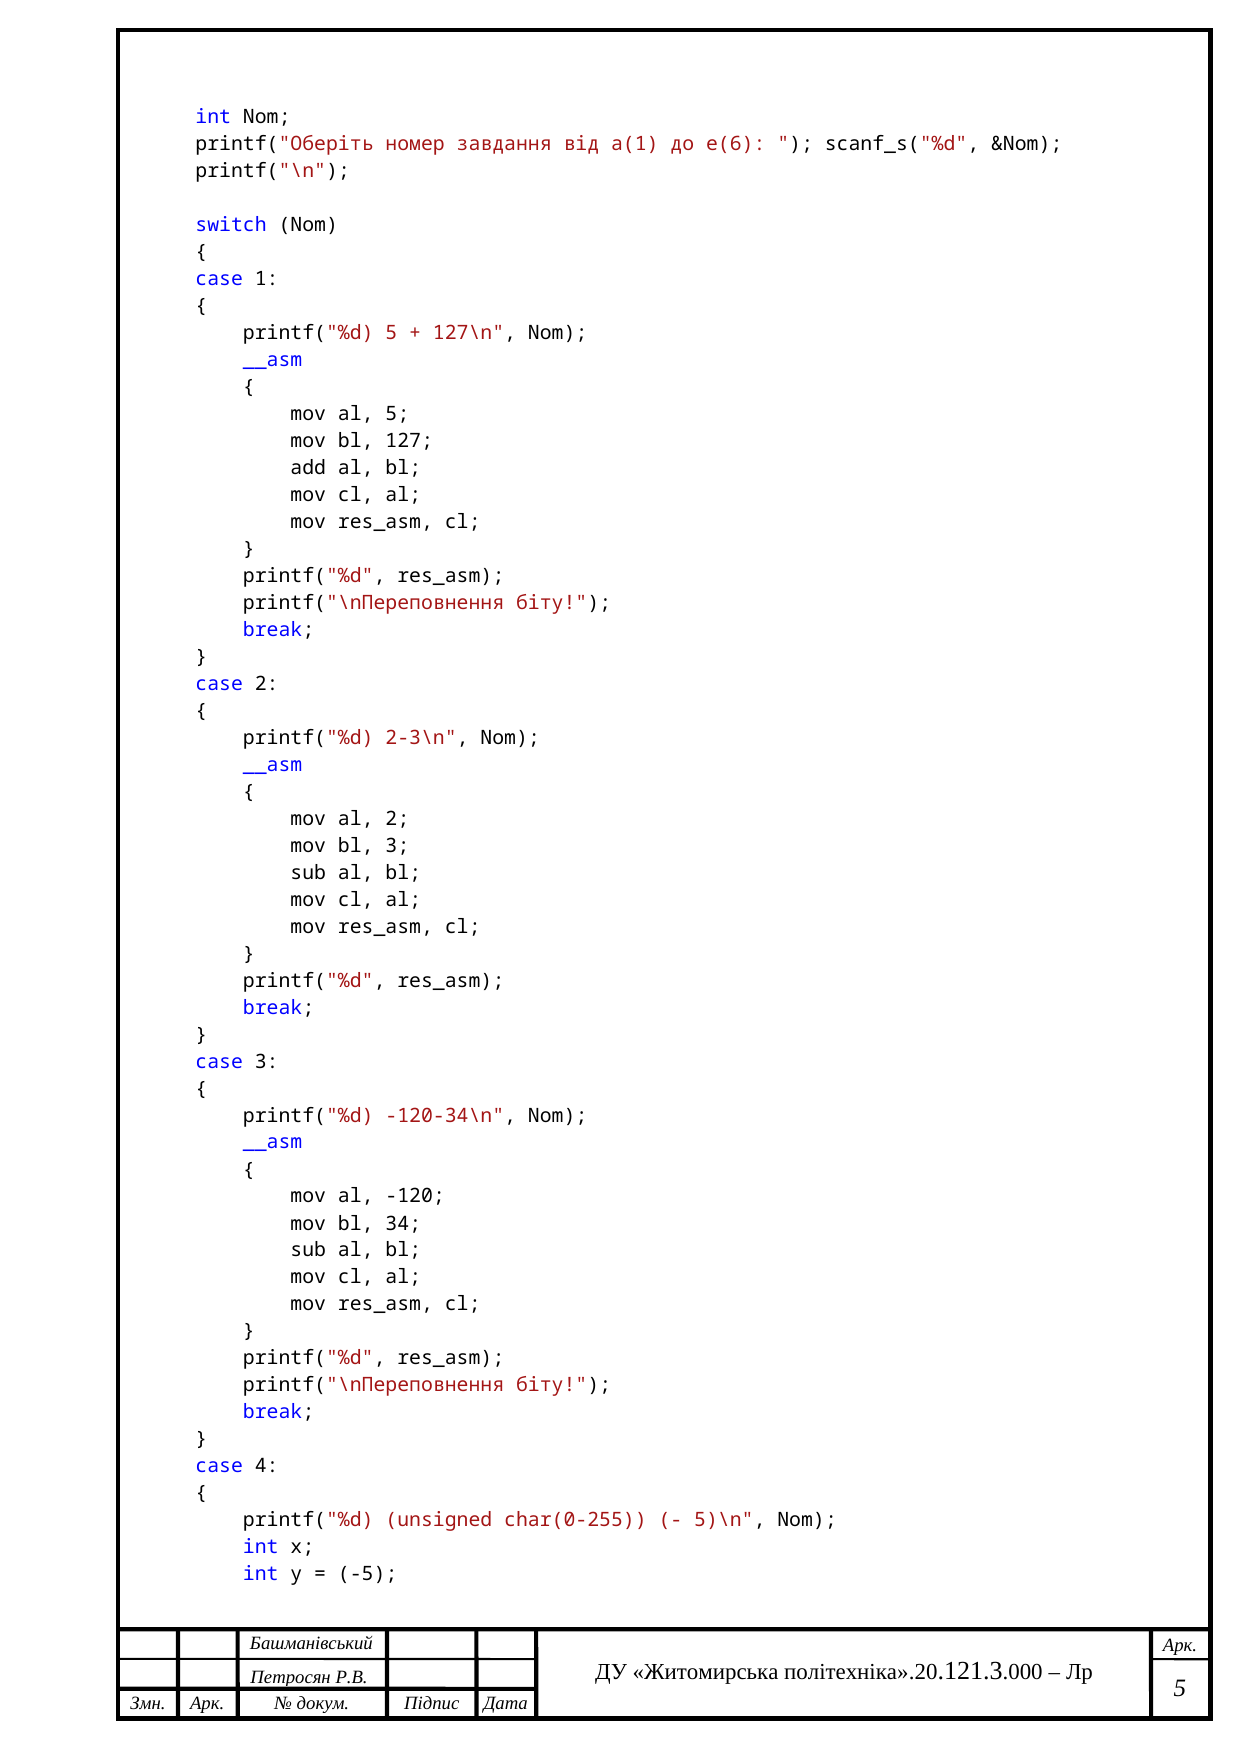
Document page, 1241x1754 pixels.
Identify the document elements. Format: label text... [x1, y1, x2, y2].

text mov res_asm, cl; [148, 507, 1181, 534]
text printf("\nПереповнення біту!"); [148, 588, 1181, 615]
text int y = (-5); [148, 1559, 1181, 1586]
text mov cl, al; [148, 480, 1181, 507]
text printf("\n"); [148, 157, 1181, 183]
text case 3: [148, 1047, 1181, 1074]
text break; [148, 615, 1181, 642]
text break; [148, 1398, 1181, 1424]
text { [148, 291, 1181, 318]
text int Nom; [148, 103, 1181, 129]
text } [148, 939, 1181, 966]
text mov al, -120; [148, 1182, 1181, 1209]
text printf("%d) 5 + 127\n", Nom); [148, 318, 1181, 345]
text add al, bl; [148, 453, 1181, 480]
text int x; [148, 1532, 1181, 1559]
text mov bl, 34; [148, 1209, 1181, 1236]
text printf("%d", res_asm); [148, 1344, 1181, 1371]
text } [148, 642, 1181, 669]
text case 4: [148, 1452, 1181, 1478]
text printf("\nПереповнення біту!"); [148, 1371, 1181, 1398]
text { [148, 1155, 1181, 1182]
text mov res_asm, cl; [148, 912, 1181, 939]
text mov al, 2; [148, 804, 1181, 831]
text case 2: [148, 669, 1181, 696]
text break; [148, 993, 1181, 1020]
text printf("%d) -120-34\n", Nom); [148, 1101, 1181, 1128]
text { [148, 696, 1181, 723]
text __asm [148, 1128, 1181, 1155]
text mov bl, 127; [148, 426, 1181, 453]
text { [148, 1478, 1181, 1506]
text { [148, 237, 1181, 264]
text sub al, bl; [148, 858, 1181, 885]
text __asm [148, 750, 1181, 777]
text mov bl, 3; [148, 831, 1181, 858]
text __asm [148, 345, 1181, 372]
text printf("%d", res_asm); [148, 966, 1181, 993]
text printf("%d", res_asm); [148, 561, 1181, 588]
text mov al, 5; [148, 399, 1181, 426]
text } [148, 1317, 1181, 1344]
text switch (Nom) [148, 211, 1181, 237]
text case 1: [148, 264, 1181, 291]
text sub al, bl; [148, 1236, 1181, 1263]
text { [148, 1074, 1181, 1101]
text printf("Оберіть номер завдання від а(1) до е(6): "); scanf_s("%d", &Nom); [148, 129, 1181, 157]
text mov res_asm, cl; [148, 1290, 1181, 1317]
text { [148, 777, 1181, 804]
text } [148, 534, 1181, 561]
text } [148, 1424, 1181, 1452]
text { [148, 372, 1181, 399]
text mov cl, al; [148, 885, 1181, 912]
text mov cl, al; [148, 1263, 1181, 1290]
text } [148, 1020, 1181, 1047]
text printf("%d) (unsigned char(0-255)) (- 5)\n", Nom); [148, 1506, 1181, 1532]
text printf("%d) 2-3\n", Nom); [148, 723, 1181, 750]
